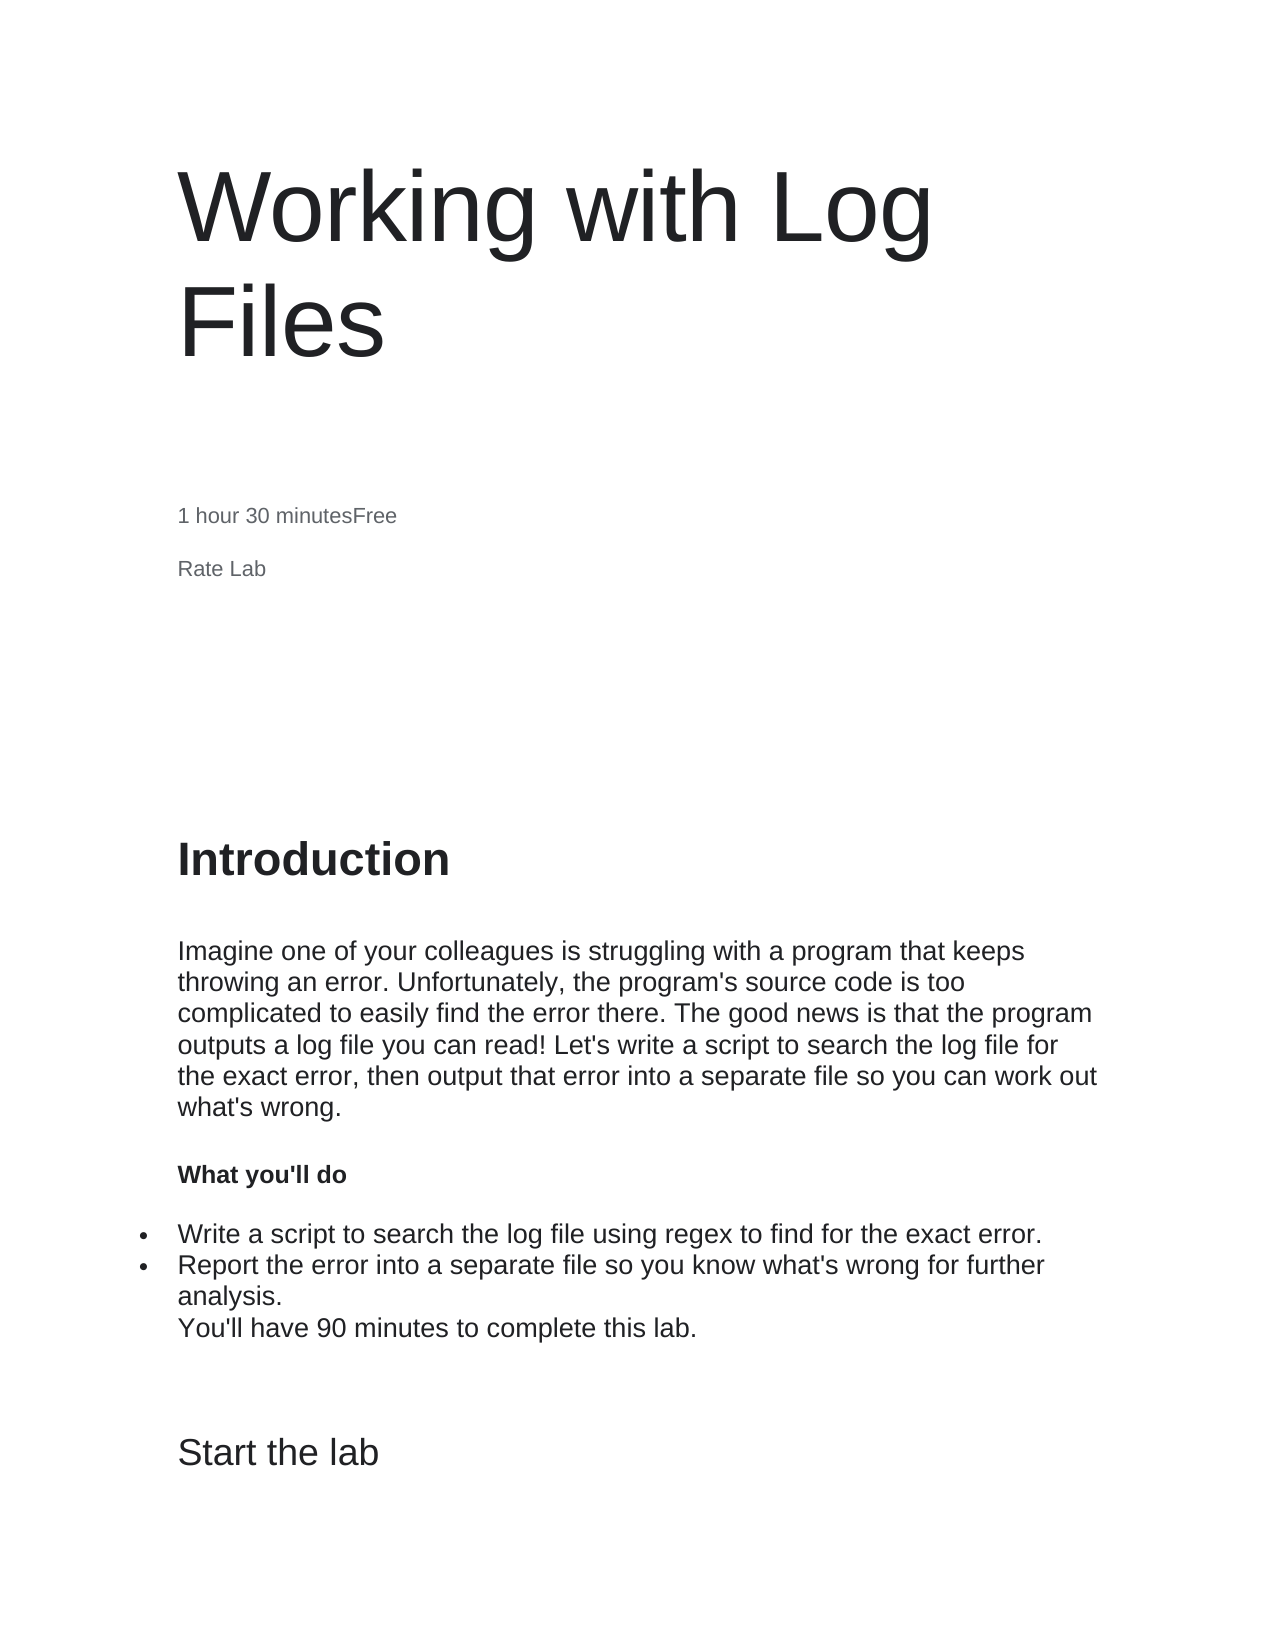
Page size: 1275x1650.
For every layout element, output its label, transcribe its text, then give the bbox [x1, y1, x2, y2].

text 1 hour 30 minutesFree [177, 503, 1098, 528]
text Imagine one of your colleagues is struggling with a program that keeps throwing an error. Unfortunately, the program's source code is too complicated to easily find the error there. The good news is that the program outputs a log file you can read! Let's write a script to search the log file for the exact error, then output that error into a separate file so you can work out what's wrong. [177, 935, 1098, 1122]
text Rate Lab [177, 556, 1098, 581]
list Report the error into a separate file so you know what's wrong for further analysis. [140, 1249, 1098, 1312]
text Introduction [177, 831, 1098, 885]
text What you'll do [177, 1160, 1098, 1189]
text You'll have 90 minutes to complete this lab. [177, 1312, 1098, 1343]
text Start the lab [177, 1430, 1098, 1473]
list Write a script to search the log file using regex to find for the exact error. [140, 1218, 1098, 1249]
text Working with Log Files [177, 148, 1098, 378]
